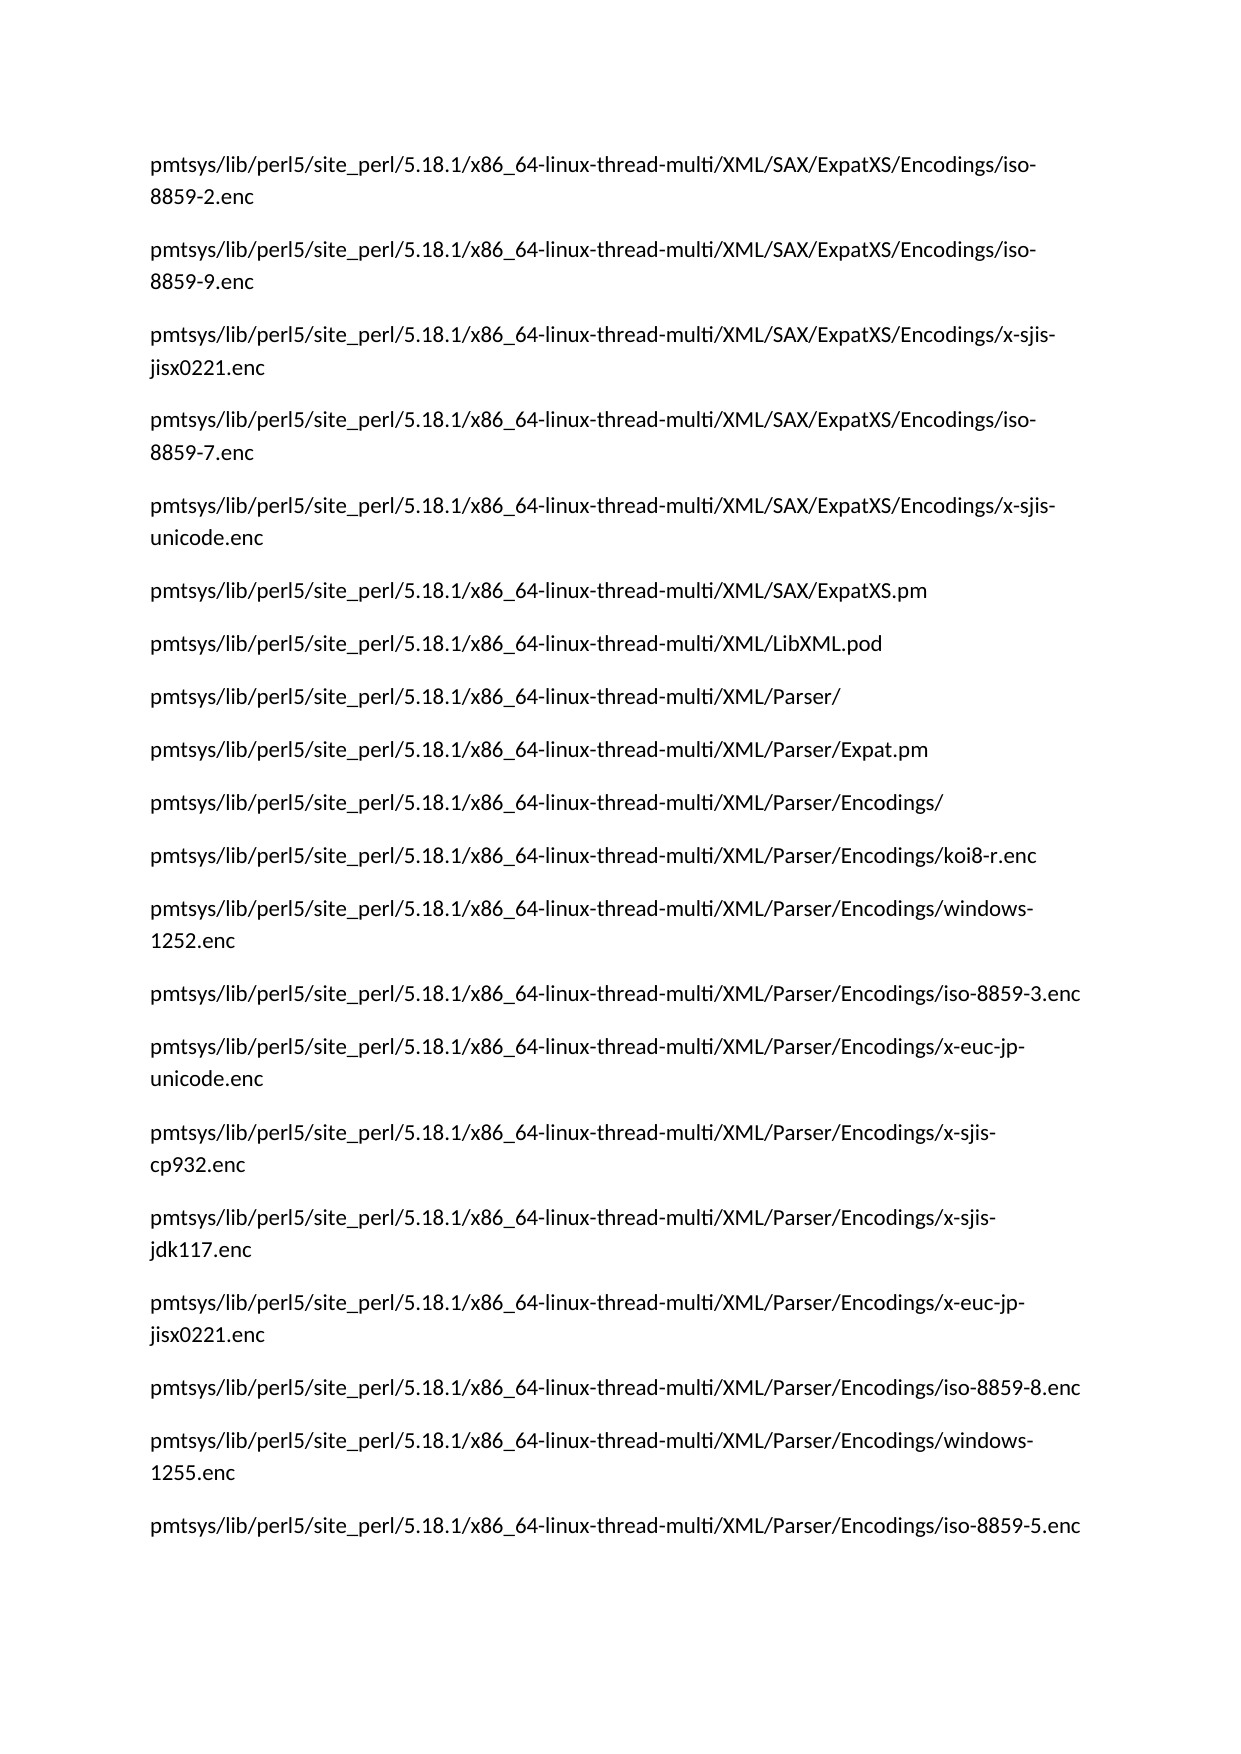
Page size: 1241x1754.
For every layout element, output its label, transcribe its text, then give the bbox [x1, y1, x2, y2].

text pmtsys/lib/perl5/site_perl/5.18.1/x86_64-linux-thread-multi/XML/SAX/ExpatXS/Encodings/x-sjis-unicode.enc [150, 491, 1090, 551]
text pmtsys/lib/perl5/site_perl/5.18.1/x86_64-linux-thread-multi/XML/Parser/Encodings/x-euc-jp-unicode.enc [150, 1032, 1090, 1093]
text pmtsys/lib/perl5/site_perl/5.18.1/x86_64-linux-thread-multi/XML/LibXML.pod [150, 629, 1090, 657]
text pmtsys/lib/perl5/site_perl/5.18.1/x86_64-linux-thread-multi/XML/Parser/Encodings/ [150, 788, 1090, 816]
text pmtsys/lib/perl5/site_perl/5.18.1/x86_64-linux-thread-multi/XML/SAX/ExpatXS.pm [150, 576, 1090, 604]
text pmtsys/lib/perl5/site_perl/5.18.1/x86_64-linux-thread-multi/XML/SAX/ExpatXS/Encodings/iso-8859-2.enc [150, 150, 1090, 210]
text pmtsys/lib/perl5/site_perl/5.18.1/x86_64-linux-thread-multi/XML/Parser/Encodings/koi8-r.enc [150, 841, 1090, 869]
text pmtsys/lib/perl5/site_perl/5.18.1/x86_64-linux-thread-multi/XML/Parser/Encodings/x-euc-jp-jisx0221.enc [150, 1288, 1090, 1348]
text pmtsys/lib/perl5/site_perl/5.18.1/x86_64-linux-thread-multi/XML/Parser/Encodings/windows-1255.enc [150, 1426, 1090, 1486]
text pmtsys/lib/perl5/site_perl/5.18.1/x86_64-linux-thread-multi/XML/Parser/Expat.pm [150, 735, 1090, 763]
text pmtsys/lib/perl5/site_perl/5.18.1/x86_64-linux-thread-multi/XML/SAX/ExpatXS/Encodings/x-sjis-jisx0221.enc [150, 320, 1090, 381]
text pmtsys/lib/perl5/site_perl/5.18.1/x86_64-linux-thread-multi/XML/Parser/Encodings/iso-8859-3.enc [150, 979, 1090, 1007]
text pmtsys/lib/perl5/site_perl/5.18.1/x86_64-linux-thread-multi/XML/SAX/ExpatXS/Encodings/iso-8859-7.enc [150, 406, 1090, 466]
text pmtsys/lib/perl5/site_perl/5.18.1/x86_64-linux-thread-multi/XML/SAX/ExpatXS/Encodings/iso-8859-9.enc [150, 235, 1090, 295]
text pmtsys/lib/perl5/site_perl/5.18.1/x86_64-linux-thread-multi/XML/Parser/Encodings/x-sjis-jdk117.enc [150, 1203, 1090, 1263]
text pmtsys/lib/perl5/site_perl/5.18.1/x86_64-linux-thread-multi/XML/Parser/Encodings/x-sjis-cp932.enc [150, 1118, 1090, 1178]
text pmtsys/lib/perl5/site_perl/5.18.1/x86_64-linux-thread-multi/XML/Parser/ [150, 682, 1090, 710]
text pmtsys/lib/perl5/site_perl/5.18.1/x86_64-linux-thread-multi/XML/Parser/Encodings/iso-8859-5.enc [150, 1511, 1090, 1539]
text pmtsys/lib/perl5/site_perl/5.18.1/x86_64-linux-thread-multi/XML/Parser/Encodings/windows-1252.enc [150, 894, 1090, 954]
text pmtsys/lib/perl5/site_perl/5.18.1/x86_64-linux-thread-multi/XML/Parser/Encodings/iso-8859-8.enc [150, 1373, 1090, 1401]
